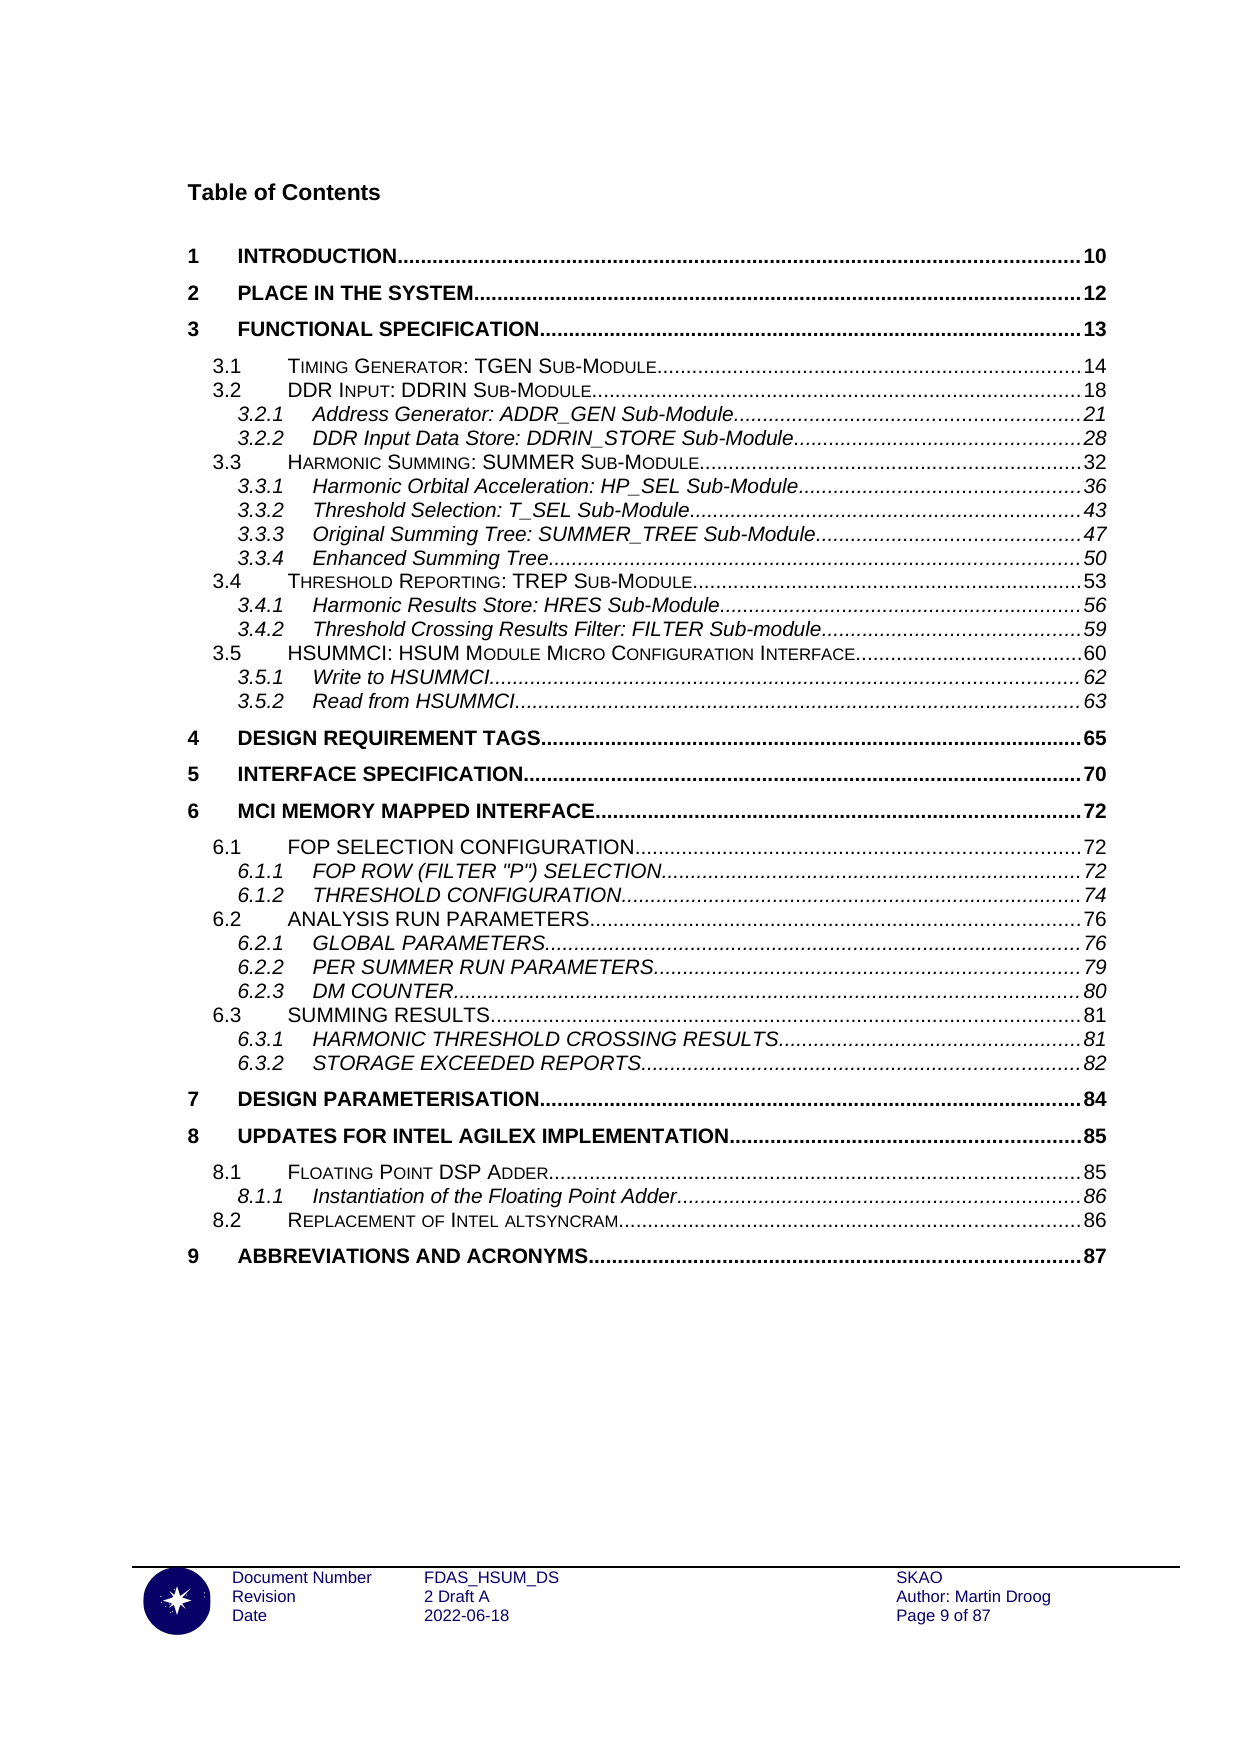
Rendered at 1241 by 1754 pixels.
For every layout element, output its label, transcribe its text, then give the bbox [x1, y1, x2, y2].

text 6 MCI Memory Mapped Interface 72 [187, 798, 1107, 822]
text 3 Functional Specification 13 [187, 317, 1107, 341]
text 3.3.2 Threshold Selection: T_SEL Sub-Module 43 [237, 497, 1107, 521]
text 3.3.1 Harmonic Orbital Acceleration: HP_SEL Sub-Module 36 [237, 473, 1107, 497]
text 6.2 ANALYSIS RUN PARAMETERS 76 [212, 907, 1107, 931]
text 6.1.2 THRESHOLD CONFIGURATION 74 [237, 883, 1107, 907]
picture [143, 1567, 211, 1635]
text 6.1.1 FOP ROW (FILTER "P") SELECTION 72 [237, 859, 1107, 883]
text 6.3 SUMMING RESULTS 81 [212, 1003, 1107, 1027]
text 3.3.4 Enhanced Summing Tree 50 [237, 545, 1107, 569]
text 1 Introduction 10 [187, 244, 1107, 268]
text 3.2 DDR Input: DDRIN Sub-Module 18 [212, 378, 1107, 402]
text 3.1 Timing Generator: TGEN Sub-Module 14 [212, 354, 1107, 378]
text 4 Design Requirement Tags 65 [187, 726, 1107, 749]
text 6.2.1 GLOBAL PARAMETERS 76 [237, 931, 1107, 955]
text Table of Contents [187, 179, 1107, 206]
text 6.2.3 DM COUNTER 80 [237, 979, 1107, 1003]
text 8 Updates for Intel Agilex Implementation 85 [187, 1123, 1107, 1147]
text 6.1 FOP SELECTION CONFIGURATION 72 [212, 835, 1107, 859]
text 5 Interface Specification 70 [187, 762, 1107, 786]
text 3.5 HSUMMCI: HSUM Module Micro Configuration Interface 60 [212, 641, 1107, 665]
text 6.3.2 STORAGE EXCEEDED REPORTS 82 [237, 1051, 1107, 1074]
text 3.3 Harmonic Summing: SUMMER Sub-Module 32 [212, 449, 1107, 473]
text 7 Design Parameterisation 84 [187, 1087, 1107, 1111]
text 2 Place in the System 12 [187, 281, 1107, 305]
text 6.3.1 HARMONIC THRESHOLD CROSSING RESULTS 81 [237, 1027, 1107, 1051]
text 3.4 Threshold Reporting: TREP Sub-Module 53 [212, 569, 1107, 593]
text 8.2 Replacement of Intel altsyncram 86 [212, 1208, 1107, 1232]
text 3.4.1 Harmonic Results Store: HRES Sub-Module 56 [237, 593, 1107, 617]
text 3.2.1 Address Generator: ADDR_GEN Sub-Module 21 [237, 402, 1107, 426]
text 3.4.2 Threshold Crossing Results Filter: FILTER Sub-module 59 [237, 617, 1107, 641]
text 3.5.1 Write to HSUMMCI 62 [237, 665, 1107, 689]
text 6.2.2 PER SUMMER RUN PARAMETERS 79 [237, 955, 1107, 979]
text 9 Abbreviations and Acronyms 87 [187, 1244, 1107, 1268]
text 8.1 Floating Point DSP Adder 85 [212, 1160, 1107, 1184]
text 3.2.2 DDR Input Data Store: DDRIN_STORE Sub-Module 28 [237, 426, 1107, 449]
text 3.3.3 Original Summing Tree: SUMMER_TREE Sub-Module 47 [237, 521, 1107, 545]
text 8.1.1 Instantiation of the Floating Point Adder 86 [237, 1184, 1107, 1208]
text 3.5.2 Read from HSUMMCI 63 [237, 689, 1107, 713]
